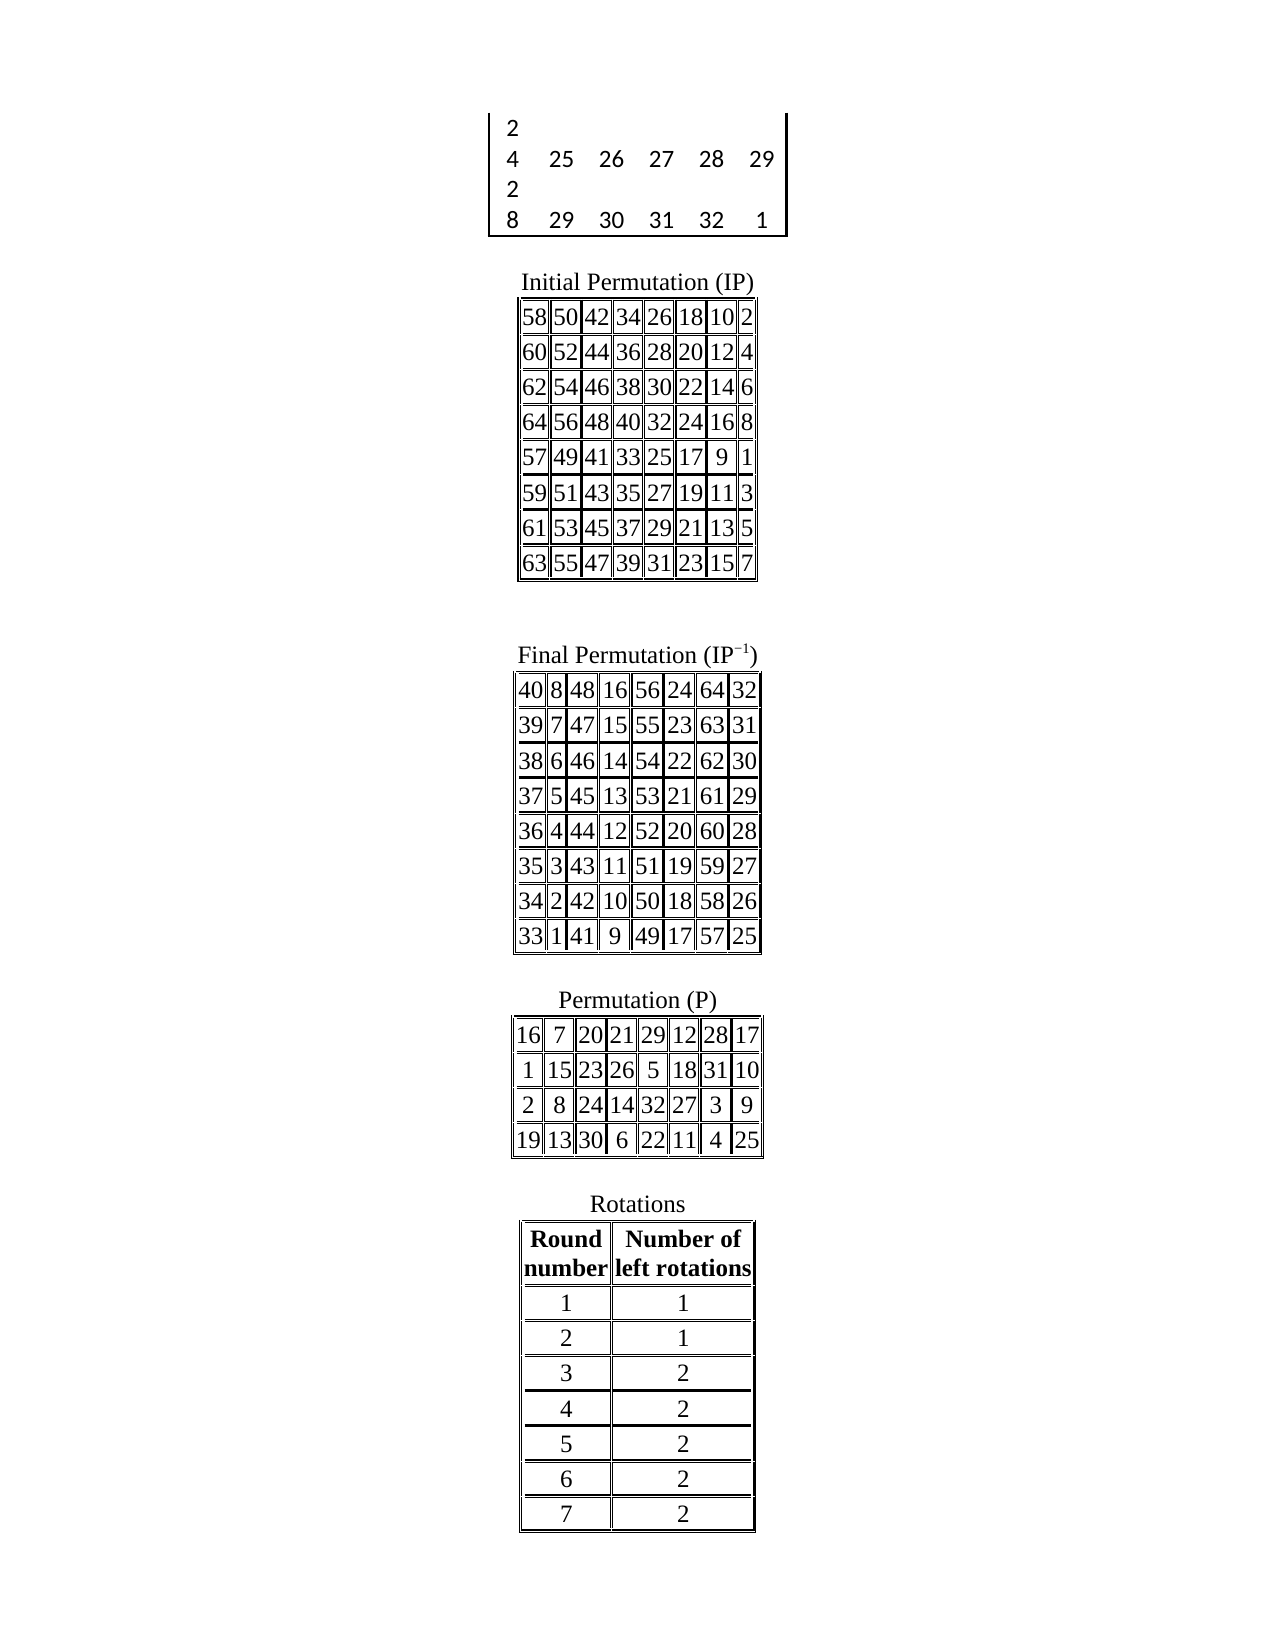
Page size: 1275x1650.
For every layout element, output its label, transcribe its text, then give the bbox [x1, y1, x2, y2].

table_cell 7 [545, 1019, 573, 1051]
table_cell 23 [665, 709, 694, 741]
table_cell 44 [568, 815, 597, 846]
table_cell 40 [514, 671, 547, 706]
table_cell 1 [547, 920, 566, 952]
table_cell 6 [739, 368, 755, 403]
table_cell 2 [739, 297, 756, 332]
table_cell 51 [552, 476, 580, 508]
table_cell 55 [633, 709, 662, 741]
table_cell 45 [568, 779, 597, 811]
table_cell 28 [490, 174, 536, 234]
table_cell 34 [614, 301, 642, 332]
table_cell 45 [583, 511, 611, 543]
table_cell 3 [739, 473, 756, 508]
table_cell 5 [548, 779, 565, 811]
table_cell 48 [583, 406, 611, 438]
table_cell 7 [738, 543, 755, 578]
table_cell 26 [608, 1054, 636, 1086]
table_cell 9 [599, 916, 631, 952]
table_cell 39 [514, 706, 547, 741]
table_cell 24 [490, 113, 536, 173]
table_cell 25 [645, 441, 673, 473]
table_cell 32 [639, 1089, 667, 1121]
table_cell 3 [548, 850, 565, 881]
table_cell 17 [733, 1015, 762, 1051]
table_cell 5 [522, 1424, 610, 1459]
table_cell 31 [702, 1054, 730, 1086]
table_cell 2 [611, 1354, 754, 1389]
table_header Final Permutation (IP−1) [514, 639, 761, 671]
table_cell 3 [702, 1089, 730, 1121]
table_cell 20 [665, 815, 694, 846]
table_cell 1 [613, 1284, 754, 1319]
table_cell 37 [614, 511, 642, 543]
table_cell 19 [513, 1121, 544, 1156]
table_cell 7 [548, 709, 565, 741]
table_cell 26 [586, 113, 636, 173]
table_cell 29 [736, 113, 785, 173]
table_cell 3 [520, 1354, 611, 1389]
table_cell 48 [568, 674, 597, 706]
table_cell 57 [519, 438, 550, 473]
table_cell 34 [516, 881, 545, 916]
table_cell 53 [552, 511, 580, 543]
table_cell 29 [639, 1019, 667, 1051]
table_cell 38 [516, 741, 545, 776]
table_cell 1 [611, 1319, 754, 1354]
table_cell 31 [644, 543, 675, 578]
table_cell 10 [600, 885, 629, 916]
table_cell 33 [614, 441, 642, 473]
table_cell 11 [708, 476, 736, 508]
table_cell 55 [550, 547, 581, 578]
table_cell 35 [614, 476, 642, 508]
table_cell 18 [670, 1054, 698, 1086]
table_cell 63 [521, 543, 550, 578]
table_cell 43 [583, 476, 611, 508]
table_cell 64 [519, 403, 550, 438]
table_cell 64 [697, 674, 727, 706]
table_cell 1 [736, 174, 785, 234]
table_cell 32 [645, 406, 673, 438]
table_cell 54 [552, 371, 580, 403]
table_cell 5 [739, 508, 756, 543]
table_cell 36 [614, 336, 642, 367]
table_cell 23 [675, 547, 706, 578]
table_cell 60 [697, 815, 727, 846]
table_cell 2 [548, 885, 565, 916]
table_cell 10 [708, 301, 736, 332]
table_cell 30 [645, 371, 673, 403]
table_header Initial Permutation (IP) [519, 265, 756, 297]
table_cell 12 [600, 815, 629, 846]
table_cell 9 [708, 441, 736, 473]
table_cell 13 [600, 779, 629, 811]
table_cell 12 [708, 336, 736, 367]
table_cell 20 [577, 1019, 605, 1051]
table_cell 4 [739, 333, 755, 367]
table_cell 33 [516, 916, 547, 952]
table_cell 1 [513, 1051, 544, 1086]
table_cell 16 [708, 406, 736, 438]
table_cell 44 [583, 336, 611, 367]
table_cell 20 [677, 336, 705, 367]
table_cell 38 [614, 371, 642, 403]
table_cell 13 [544, 1121, 575, 1156]
table_cell 49 [552, 441, 580, 473]
table_cell 41 [583, 441, 611, 473]
table_cell 35 [516, 846, 545, 881]
table_cell 40 [614, 406, 642, 438]
table_cell 32 [728, 671, 761, 706]
table_cell 25 [536, 113, 586, 173]
table_cell 17 [663, 920, 696, 952]
table_cell 8 [545, 1089, 573, 1121]
table_cell 56 [633, 674, 662, 706]
table_cell 27 [730, 846, 760, 881]
table_cell 61 [519, 508, 548, 543]
table_cell 47 [568, 709, 597, 741]
table_cell 18 [677, 301, 705, 332]
table_cell Number of left rotations [611, 1220, 754, 1283]
table_cell 41 [566, 920, 598, 952]
table_header Permutation (P) [513, 984, 762, 1015]
table_cell 30 [586, 174, 636, 234]
table_cell 27 [670, 1089, 698, 1121]
table_cell 62 [521, 368, 548, 403]
table_cell 28 [645, 336, 673, 367]
table_cell 10 [731, 1051, 762, 1086]
table_cell 53 [633, 779, 662, 811]
table_header Rotations [520, 1188, 754, 1220]
table_cell 16 [513, 1015, 542, 1051]
table_cell 28 [686, 113, 736, 173]
table_cell 51 [633, 850, 662, 881]
table_cell 22 [677, 371, 705, 403]
table_cell 50 [633, 885, 662, 916]
table_cell 5 [639, 1054, 667, 1086]
table_cell 52 [552, 336, 580, 367]
table_cell 24 [677, 406, 705, 438]
table_cell 31 [636, 174, 686, 234]
table_cell 6 [522, 1459, 610, 1494]
table_cell 2 [613, 1424, 753, 1459]
table_cell 15 [600, 709, 629, 741]
table_cell 27 [636, 113, 686, 173]
table_cell 17 [677, 441, 705, 473]
table_cell 19 [665, 850, 694, 881]
table_cell 31 [728, 706, 761, 741]
table_cell 57 [696, 920, 728, 952]
table_cell 49 [631, 920, 663, 952]
table_cell 8 [548, 674, 565, 706]
table_cell 39 [613, 547, 644, 578]
table_cell 60 [521, 333, 548, 367]
table_cell 42 [568, 885, 597, 916]
table_cell 58 [697, 885, 727, 916]
table_cell 18 [665, 885, 694, 916]
table_cell 50 [552, 301, 580, 332]
table_cell 43 [568, 850, 597, 881]
table_cell 2 [613, 1459, 754, 1494]
table_cell 42 [583, 301, 611, 332]
table_cell 30 [575, 1124, 606, 1156]
table_cell 4 [548, 815, 565, 846]
table_cell 24 [665, 674, 694, 706]
table_cell 6 [548, 744, 565, 776]
table_cell 16 [600, 674, 629, 706]
table_cell 9 [731, 1086, 762, 1121]
table_cell 29 [645, 511, 673, 543]
table_cell 23 [577, 1054, 605, 1086]
table_cell 61 [697, 779, 727, 811]
table_cell Round number [520, 1220, 611, 1283]
table_cell 22 [638, 1124, 669, 1156]
table_cell 21 [665, 779, 694, 811]
table_cell 54 [633, 744, 662, 776]
table_cell 7 [522, 1494, 611, 1529]
table_cell 2 [611, 1494, 754, 1529]
table_cell 19 [677, 476, 705, 508]
table_cell 47 [581, 547, 612, 578]
table_cell 4 [700, 1124, 731, 1156]
table_cell 58 [519, 297, 548, 332]
table_cell 22 [665, 744, 694, 776]
table_cell 56 [552, 406, 580, 438]
table_cell 15 [706, 547, 737, 578]
table_cell 21 [677, 511, 705, 543]
table_cell 52 [633, 815, 662, 846]
table_cell 30 [730, 741, 759, 776]
table_cell 37 [516, 776, 545, 811]
table_cell 28 [730, 811, 760, 846]
table_cell 1 [738, 438, 756, 473]
table_cell 32 [686, 174, 736, 234]
table_cell 21 [608, 1019, 636, 1051]
table_cell 12 [670, 1019, 698, 1051]
table_cell 11 [600, 850, 629, 881]
table_cell 24 [577, 1089, 605, 1121]
table_cell 14 [600, 744, 629, 776]
table_cell 26 [645, 301, 673, 332]
table_cell 62 [697, 744, 727, 776]
table_cell 14 [608, 1089, 636, 1121]
table_cell 59 [697, 850, 727, 881]
table_cell 25 [731, 1121, 762, 1156]
table_cell 14 [708, 371, 736, 403]
table_cell 2 [513, 1086, 544, 1121]
table_cell 59 [519, 473, 548, 508]
table_cell 13 [708, 511, 736, 543]
table_cell 8 [738, 403, 756, 438]
table_cell 15 [545, 1054, 573, 1086]
table_cell 27 [645, 476, 673, 508]
table_cell 1 [522, 1284, 610, 1319]
table_cell 29 [730, 776, 759, 811]
table_cell 29 [536, 174, 586, 234]
table_cell 28 [702, 1019, 730, 1051]
table_cell 26 [730, 881, 760, 916]
table_cell 46 [568, 744, 597, 776]
table_cell 46 [583, 371, 611, 403]
table_cell 63 [697, 709, 727, 741]
table_cell 36 [516, 811, 545, 846]
table_cell 2 [520, 1319, 611, 1354]
table_cell 11 [669, 1121, 700, 1156]
table_cell 4 [522, 1389, 610, 1424]
table_cell 2 [613, 1389, 753, 1424]
table_cell 6 [606, 1124, 637, 1156]
table_cell 25 [728, 916, 760, 952]
